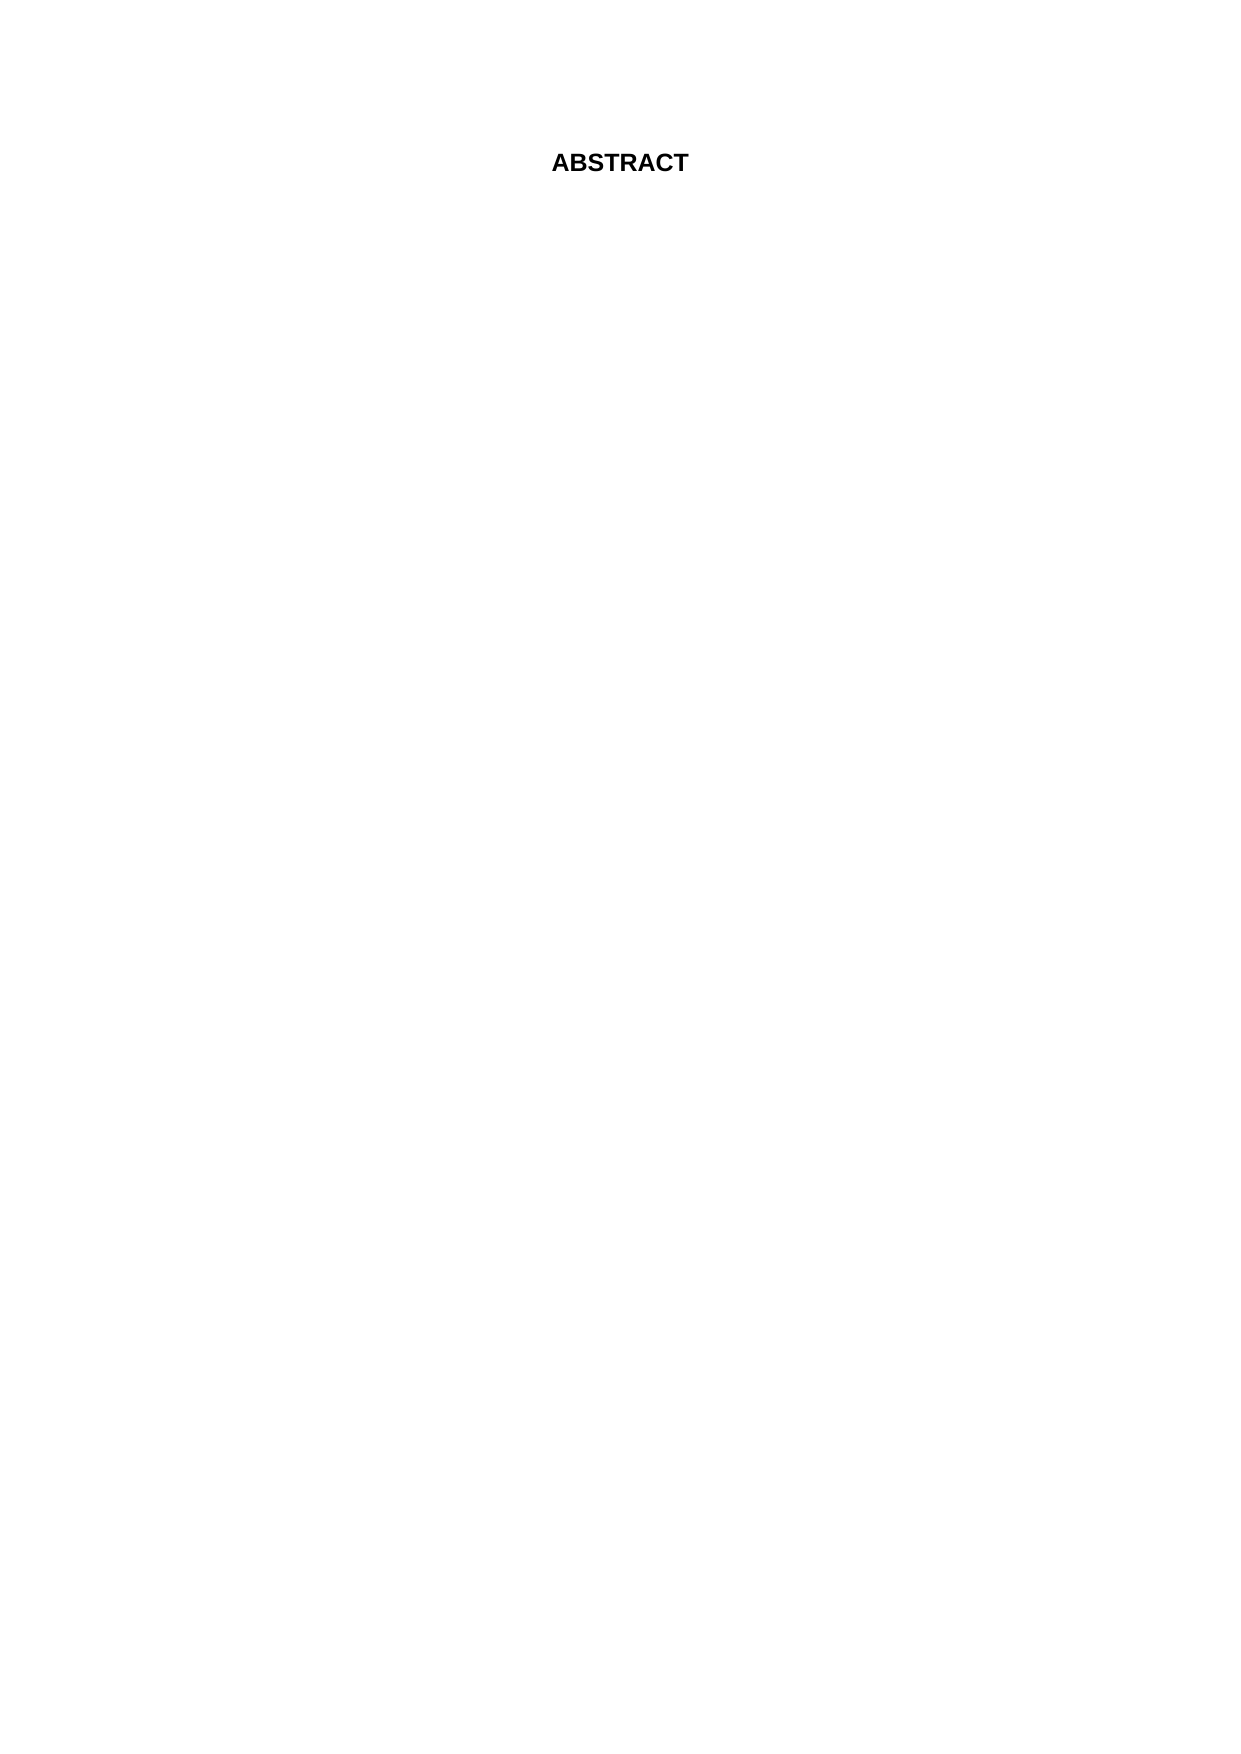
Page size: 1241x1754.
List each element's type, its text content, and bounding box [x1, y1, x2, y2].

text ABSTRACT [177, 148, 1063, 176]
